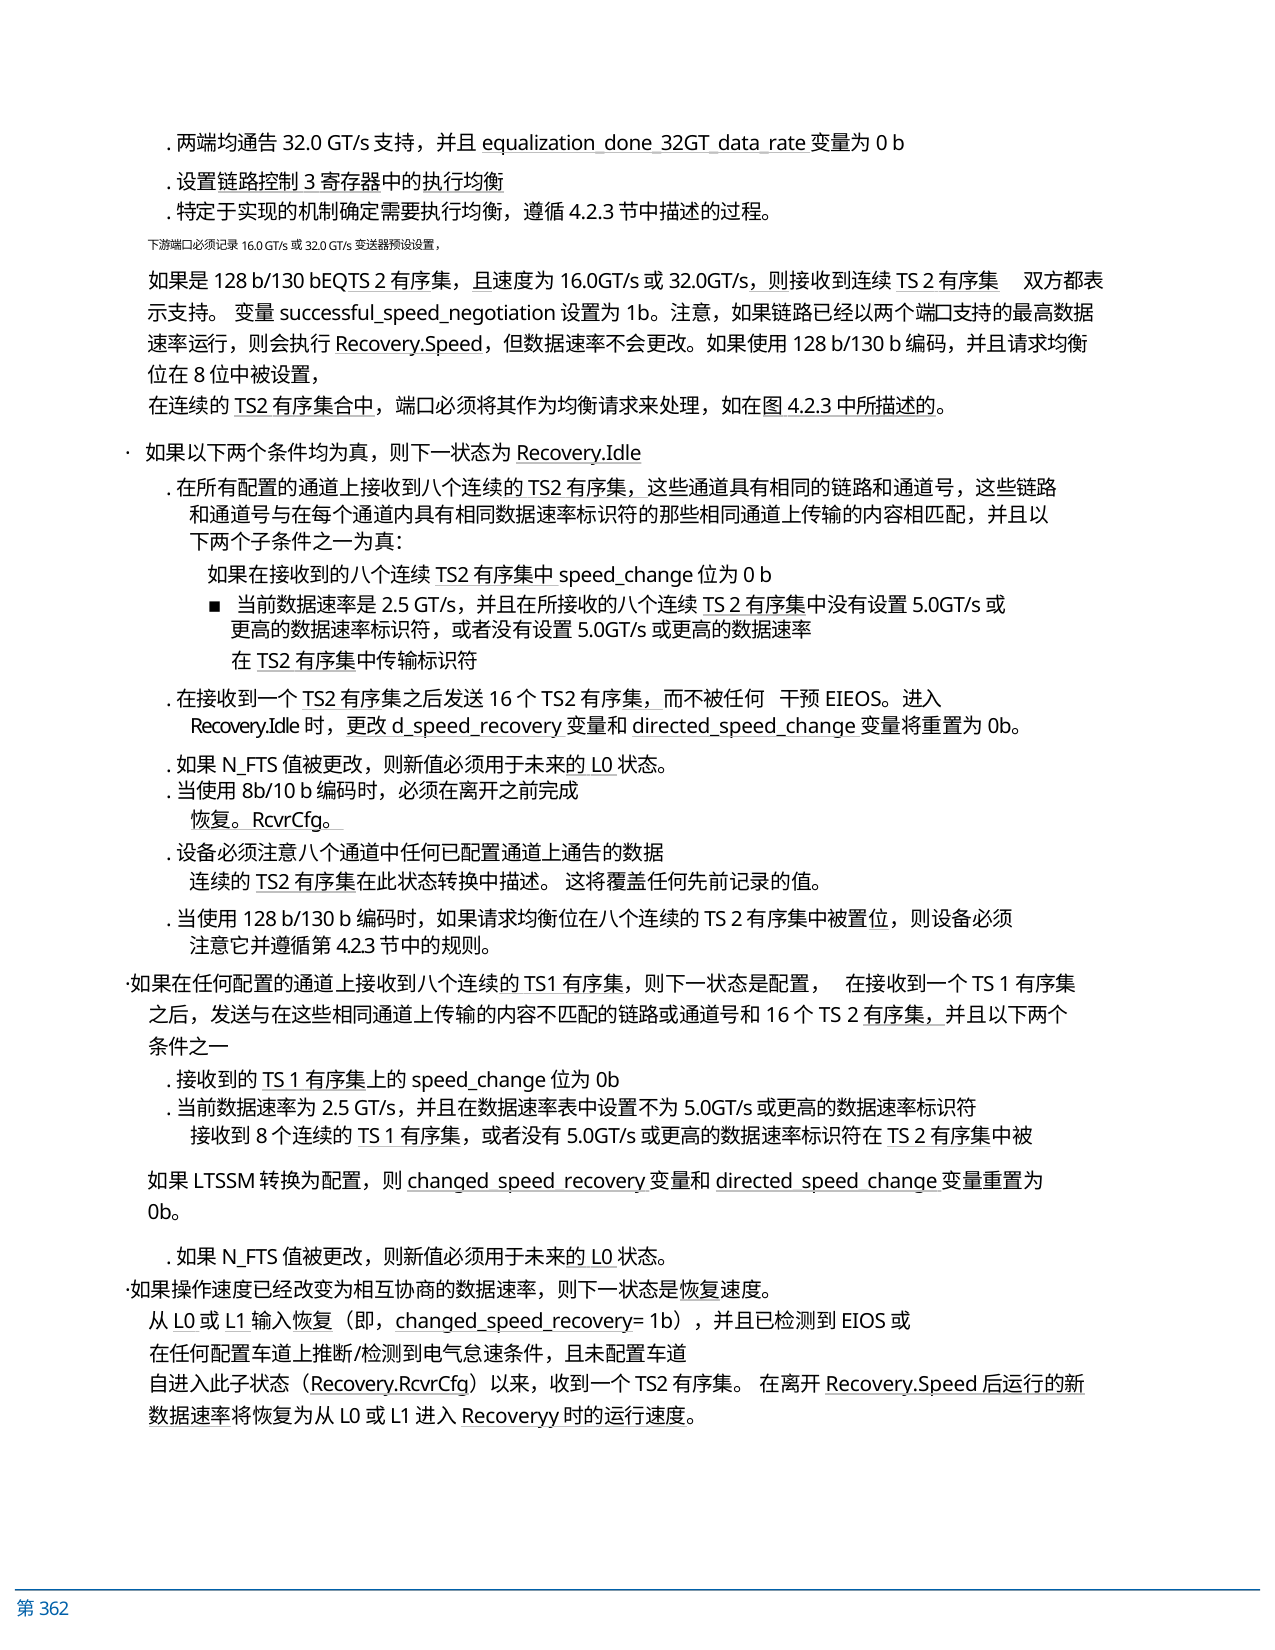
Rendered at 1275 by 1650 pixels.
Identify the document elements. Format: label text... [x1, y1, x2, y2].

text 在TS2有序集中传输标识符 [232, 644, 1273, 674]
text 如果是128 b/130 bEQTS 2有序集，且速度为16.0GT/s或32.0GT/s，则接收到连续TS 2有序集 双方都表示支持。 变量successful_speed_negotiation设置为1b。注意，如果链路已经以两个端口支持的最高数据速率运行，则会执行Recovery.Speed，但数据速率不会更改。如果使用128 b/130 b编码，并且请求均衡位在8位中被设置， [147, 265, 1105, 388]
text 接收到8个连续的TS 1有序集，或者没有5.0GT/s或更高的数据速率标识符在TS 2有序集中被 [189, 1120, 1049, 1150]
text 如果LTSSM转换为配置，则changed_speed_recovery变量和directed_speed_change变量重置为0b。 [147, 1164, 1074, 1226]
text . 当前数据速率为2.5 GT/s，并且在数据速率表中设置不为5.0GT/s或更高的数据速率标识符 [166, 1098, 1273, 1119]
text 下游端口必须记录16.0 GT/s或32.0 GT/s变送器预设设置， [147, 238, 1273, 264]
text . 如果N_FTS值被更改，则新值必须用于未来的L0状态。 [166, 750, 1273, 778]
text . 在所有配置的通道上接收到八个连续的TS2有序集，这些通道具有相同的链路和通道号，这些链路和通道号与在每个通道内具有相同数据速率标识符的那些相同通道上传输的内容相匹配，并且以下两个子条件之一为真： [166, 473, 1064, 556]
text . 在接收到一个TS2有序集之后发送16个TS2有序集，而不被任何 干预EIEOS。进入Recovery.Idle时，更改d_speed_recovery变量和directed_speed_change变量将重置为0b。 [166, 685, 1046, 740]
text 从L0或L1输入恢复（即，changed_speed_recovery= 1b），并且已检测到EIOS或 [148, 1304, 1273, 1335]
text 在连续的TS2有序集合中，端口必须将其作为均衡请求来处理，如在图4.2.3中所描述的。 [148, 389, 1273, 420]
text . 如果N_FTS值被更改，则新值必须用于未来的L0状态。 [166, 1242, 1273, 1270]
text . 特定于实现的机制确定需要执行均衡，遵循4.2.3节中描述的过程。 [166, 198, 997, 225]
text 在任何配置车道上推断/检测到电气怠速条件，且未配置车道 [149, 1337, 1273, 1367]
text 连续的TS2有序集在此状态转换中描述。 这将覆盖任何先前记录的值。 [189, 865, 1015, 896]
text ▪ 当前数据速率是2.5 GT/s，并且在所接收的八个连续TS 2有序集中没有设置5.0GT/s或更高的数据速率标识符，或者没有设置5.0GT/s或更高的数据速率 [207, 591, 1006, 644]
text ·如果操作速度已经改变为相互协商的数据速率，则下一状态是恢复速度。 [125, 1273, 1273, 1304]
text 恢复。RcvrCfg。 [191, 808, 1273, 832]
text . 接收到的TS 1有序集上的speed_change位为0b [166, 1066, 1273, 1093]
text . 设置链路控制3寄存器中的执行均衡 [166, 167, 1273, 195]
text ·如果在任何配置的通道上接收到八个连续的TS1有序集，则下一状态是配置， 在接收到一个TS 1有序集之后，发送与在这些相同通道上传输的内容不匹配的链路或通道号和16个TS 2有序集，并且以下两个条件之一 [125, 967, 1080, 1060]
text . 设备必须注意八个通道中任何已配置通道上通告的数据 [166, 843, 1273, 865]
text 如果在接收到的八个连续TS2有序集中speed_change位为0 b [207, 560, 1273, 589]
text . 当使用128 b/130 b编码时，如果请求均衡位在八个连续的TS 2有序集中被置位，则设备必须注意它并遵循第4.2.3节中的规则。 [166, 905, 1032, 959]
text . 两端均通告32.0 GT/s支持，并且equalization_done_32GT_data_rate变量为0 b [166, 130, 1048, 155]
text · 如果以下两个条件均为真，则下一状态为Recovery.Idle [125, 436, 1273, 467]
picture [14, 1589, 1261, 1593]
text 自进入此子状态（Recovery.RcvrCfg）以来，收到一个TS2有序集。 在离开Recovery.Speed后运行的新数据速率将恢复为从L0或L1进入Recoveryy时的运行速度。 [149, 1367, 1100, 1430]
text . 当使用8b/10 b编码时，必须在离开之前完成 [166, 781, 1273, 803]
